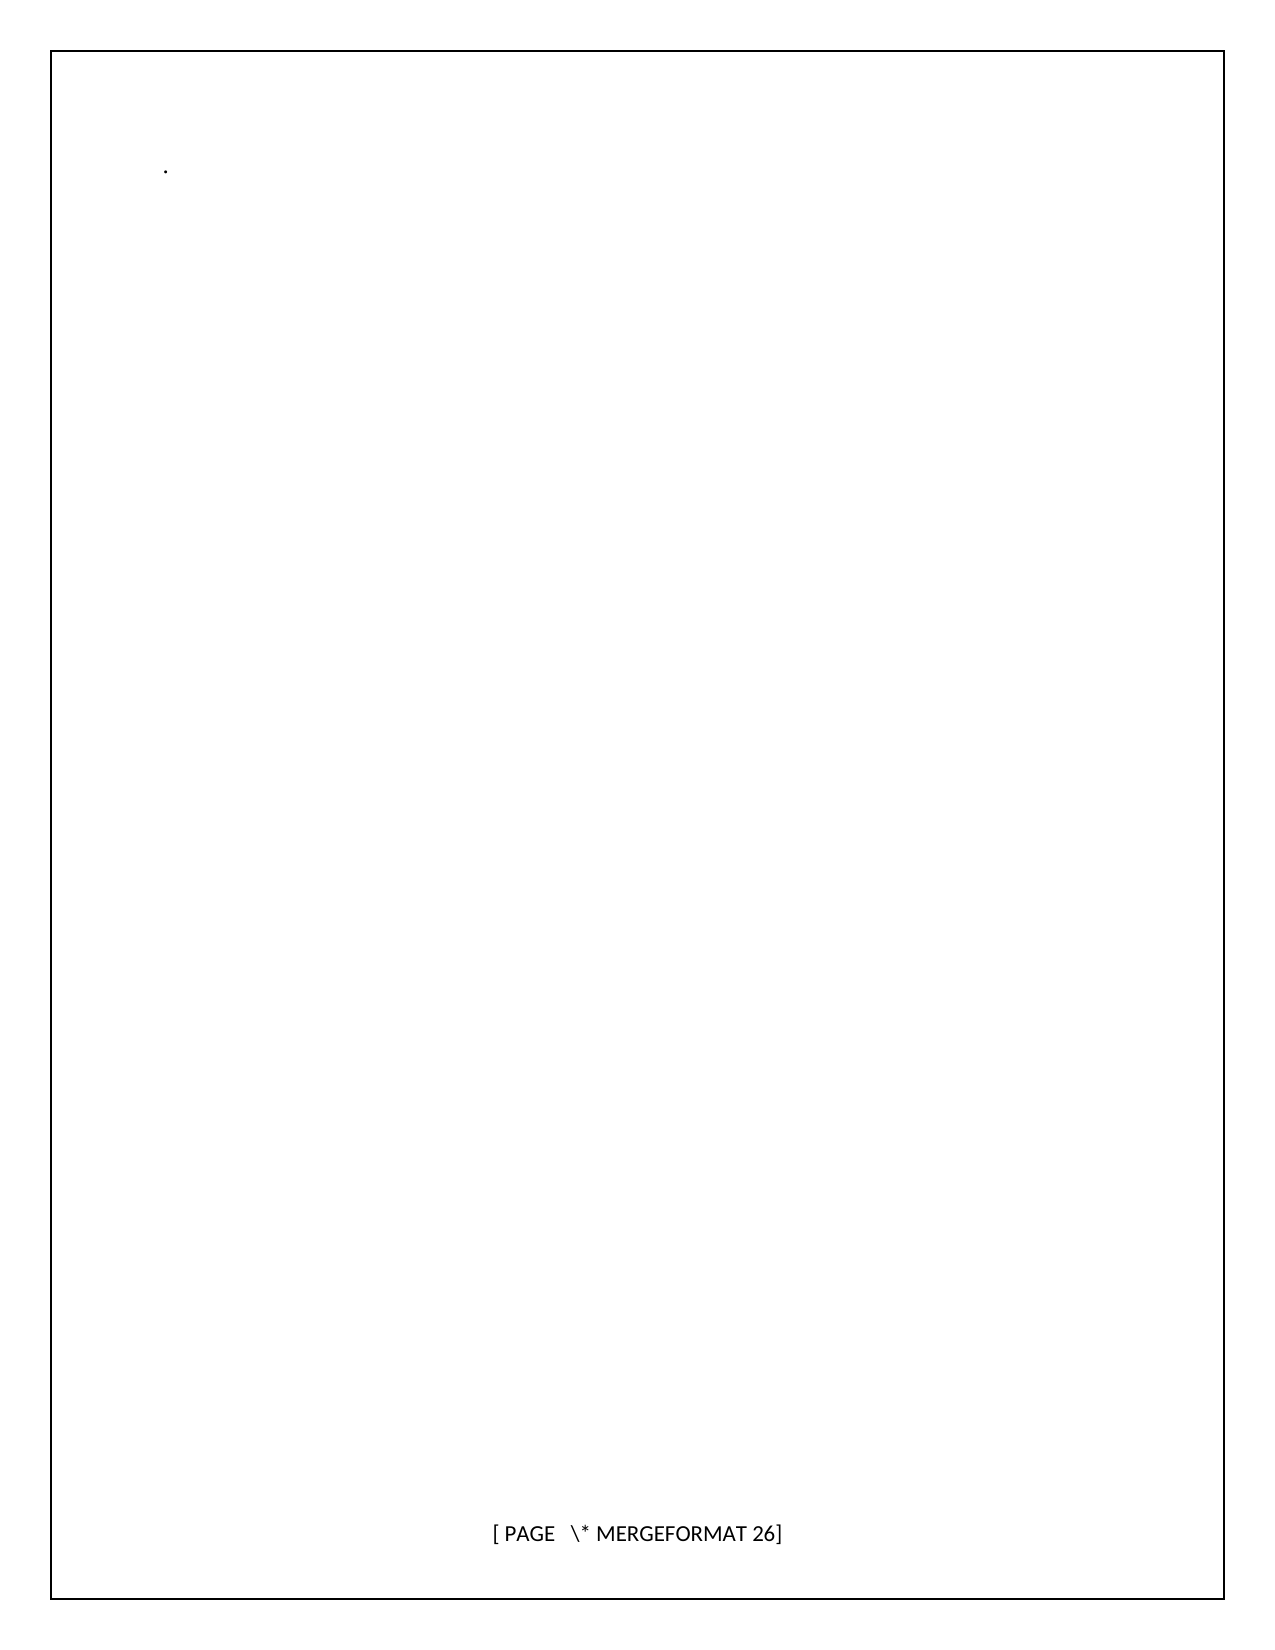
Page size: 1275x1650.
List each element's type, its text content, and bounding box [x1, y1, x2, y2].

text . [150, 150, 1125, 179]
